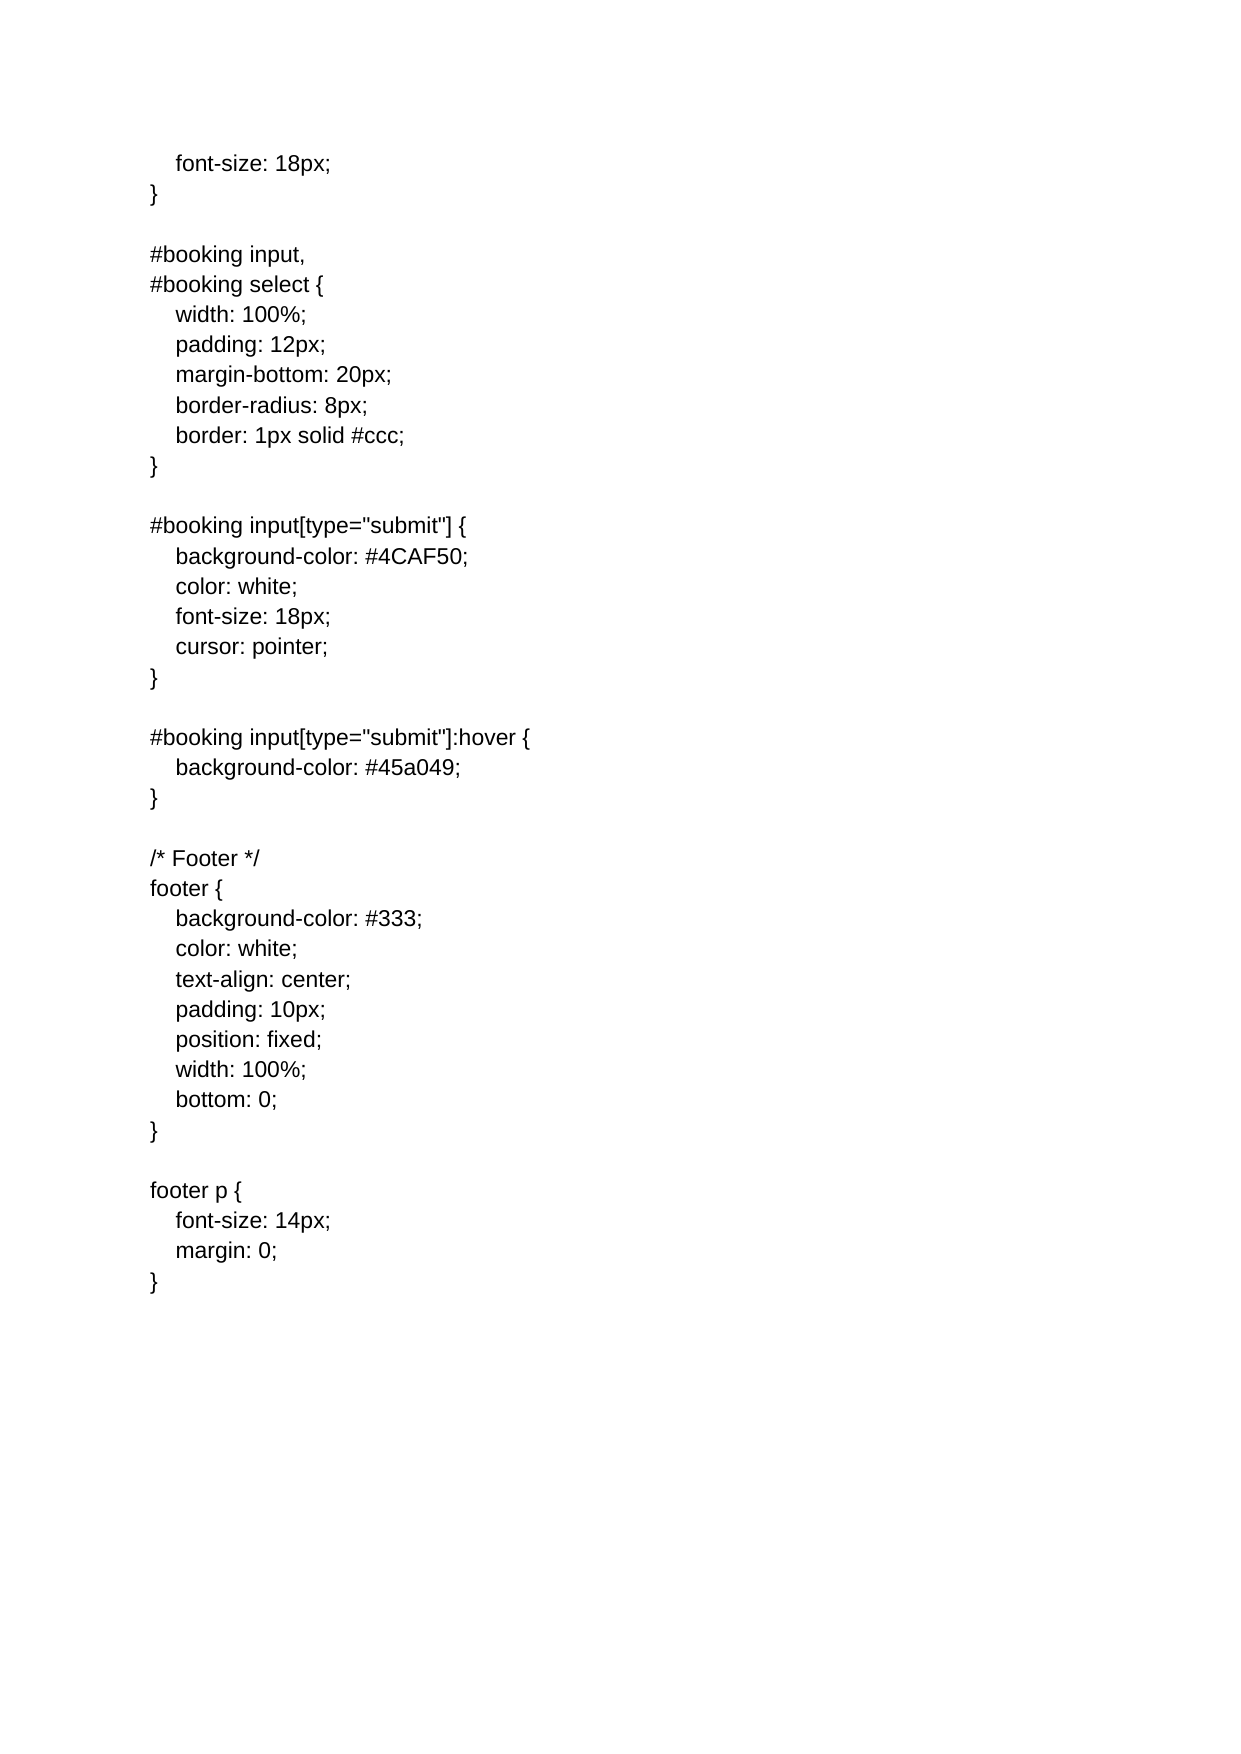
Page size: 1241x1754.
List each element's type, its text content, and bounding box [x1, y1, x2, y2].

text font-size: 18px; [150, 150, 1090, 176]
text bottom: 0; [150, 1086, 1090, 1113]
text padding: 10px; [150, 996, 1090, 1022]
text position: fixed; [150, 1026, 1090, 1052]
text margin-bottom: 20px; [150, 361, 1090, 388]
text cursor: pointer; [150, 633, 1090, 660]
text #booking input, [150, 241, 1090, 267]
text footer { [150, 875, 1090, 901]
text background-color: #4CAF50; [150, 543, 1090, 569]
text border-radius: 8px; [150, 392, 1090, 418]
text background-color: #45a049; [150, 754, 1090, 781]
text } [150, 1117, 1090, 1143]
text color: white; [150, 935, 1090, 962]
text margin: 0; [150, 1237, 1090, 1264]
text /* Footer */ [150, 845, 1090, 871]
text width: 100%; [150, 301, 1090, 327]
text } [150, 180, 1090, 207]
text } [150, 784, 1090, 811]
text color: white; [150, 573, 1090, 599]
text footer p { [150, 1177, 1090, 1203]
text background-color: #333; [150, 905, 1090, 932]
text } [150, 663, 1090, 690]
text font-size: 18px; [150, 603, 1090, 629]
text width: 100%; [150, 1056, 1090, 1083]
text #booking input[type="submit"]:hover { [150, 724, 1090, 750]
text font-size: 14px; [150, 1207, 1090, 1234]
text #booking select { [150, 271, 1090, 297]
text padding: 12px; [150, 331, 1090, 358]
text text-align: center; [150, 966, 1090, 992]
text border: 1px solid #ccc; [150, 422, 1090, 448]
text } [150, 452, 1090, 478]
text } [150, 1268, 1090, 1294]
text #booking input[type="submit"] { [150, 512, 1090, 539]
